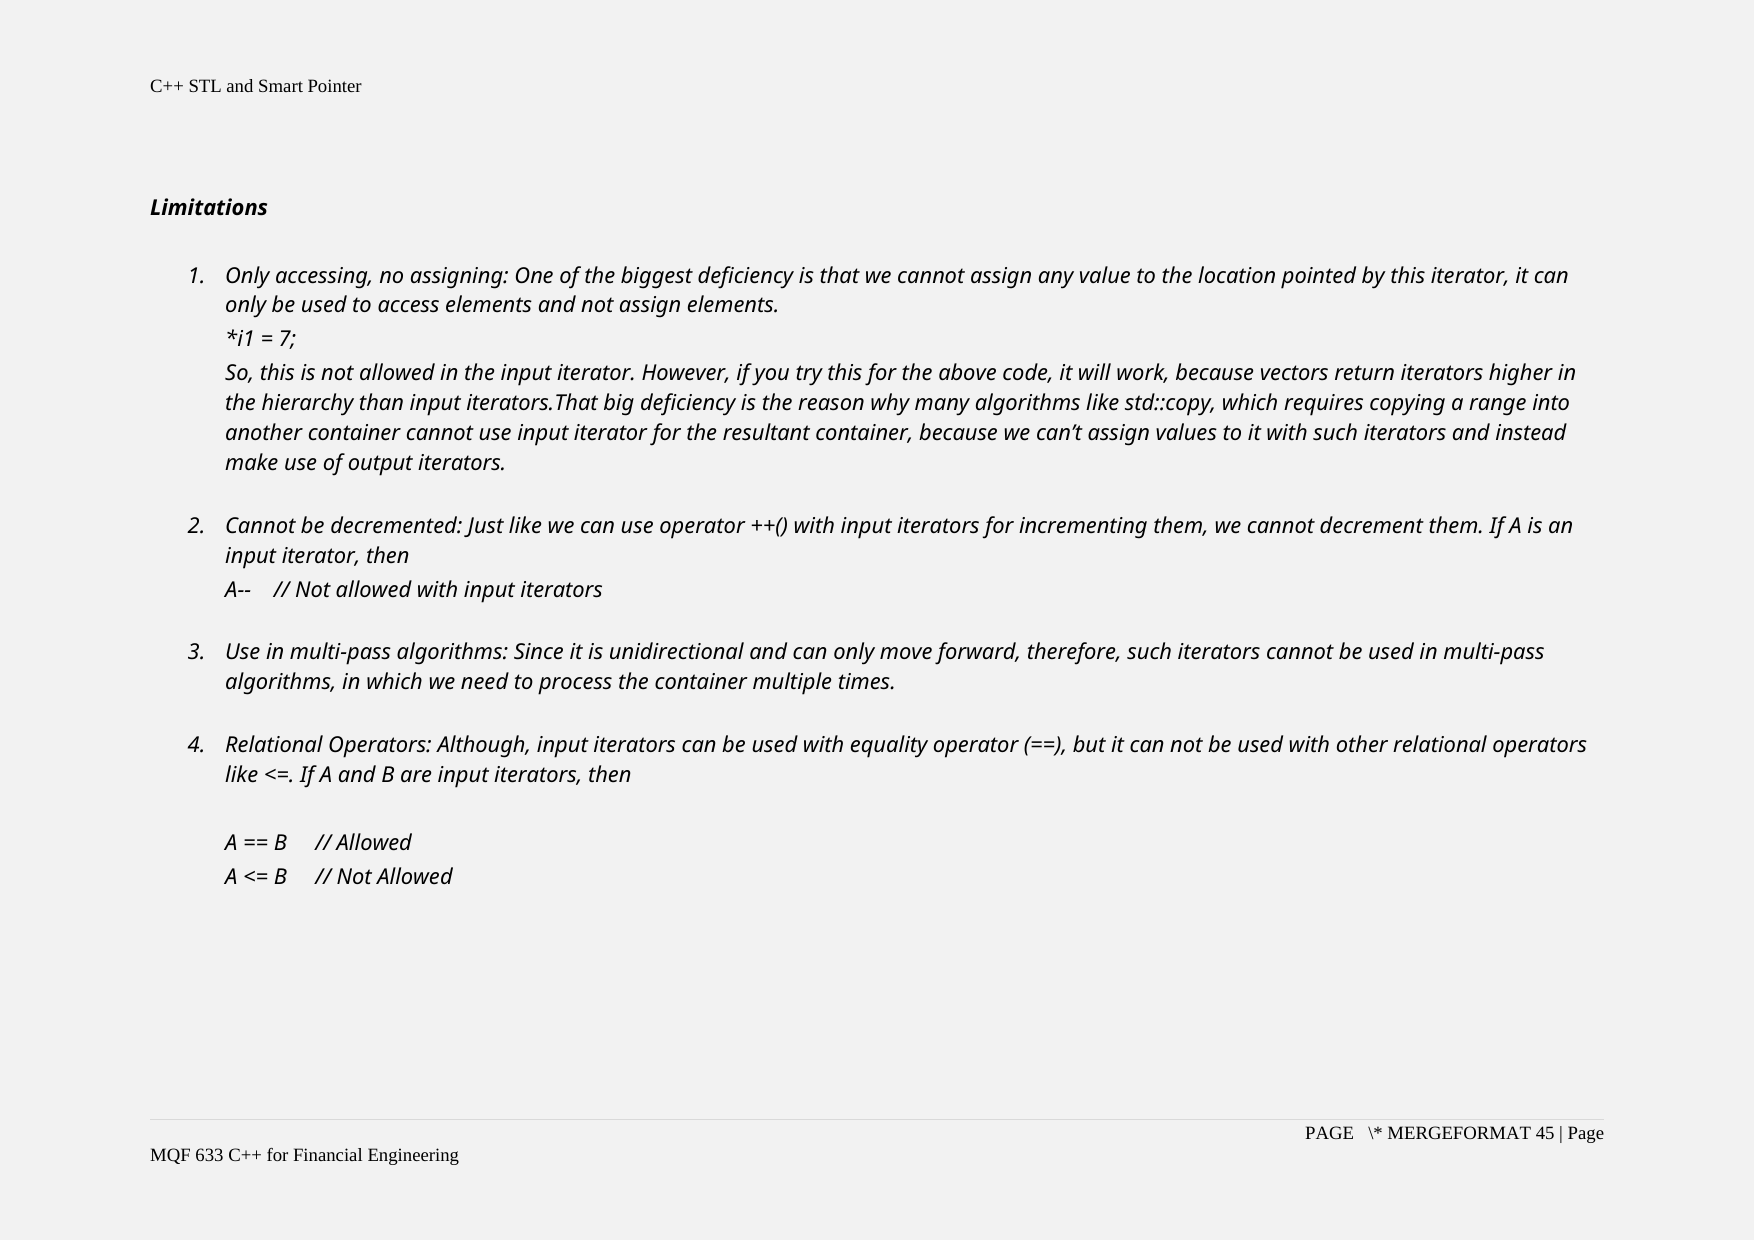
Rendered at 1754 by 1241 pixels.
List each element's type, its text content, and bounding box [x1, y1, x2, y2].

subtitle Cannot be decremented: Just like we can use operator ++() with input iterators for incrementing them, we cannot decrement them. If A is an input iterator, then [187, 510, 1604, 569]
subtitle So, this is not allowed in the input iterator. However, if you try this for the above code, it will work, because vectors return iterators higher in the hierarchy than input iterators.That big deficiency is the reason why many algorithms like std::copy, which requires copying a range into another container cannot use input iterator for the resultant container, because we can’t assign values to it with such iterators and instead make use of output iterators. [225, 357, 1604, 476]
subtitle A == B // Allowed [225, 827, 1604, 857]
subtitle Relational Operators: Although, input iterators can be used with equality operator (==), but it can not be used with other relational operators like <=. If A and B are input iterators, then [187, 729, 1604, 789]
subtitle *i1 = 7; [225, 323, 1604, 353]
subtitle Only accessing, no assigning: One of the biggest deficiency is that we cannot assign any value to the location pointed by this iterator, it can only be used to access elements and not assign elements. [187, 259, 1604, 319]
subtitle Limitations [150, 192, 1604, 221]
subtitle Use in multi-pass algorithms: Since it is unidirectional and can only move forward, therefore, such iterators cannot be used in multi-pass algorithms, in which we need to process the container multiple times. [187, 636, 1604, 696]
subtitle A <= B // Not Allowed [225, 861, 1604, 891]
subtitle A-- // Not allowed with input iterators [187, 574, 1604, 603]
